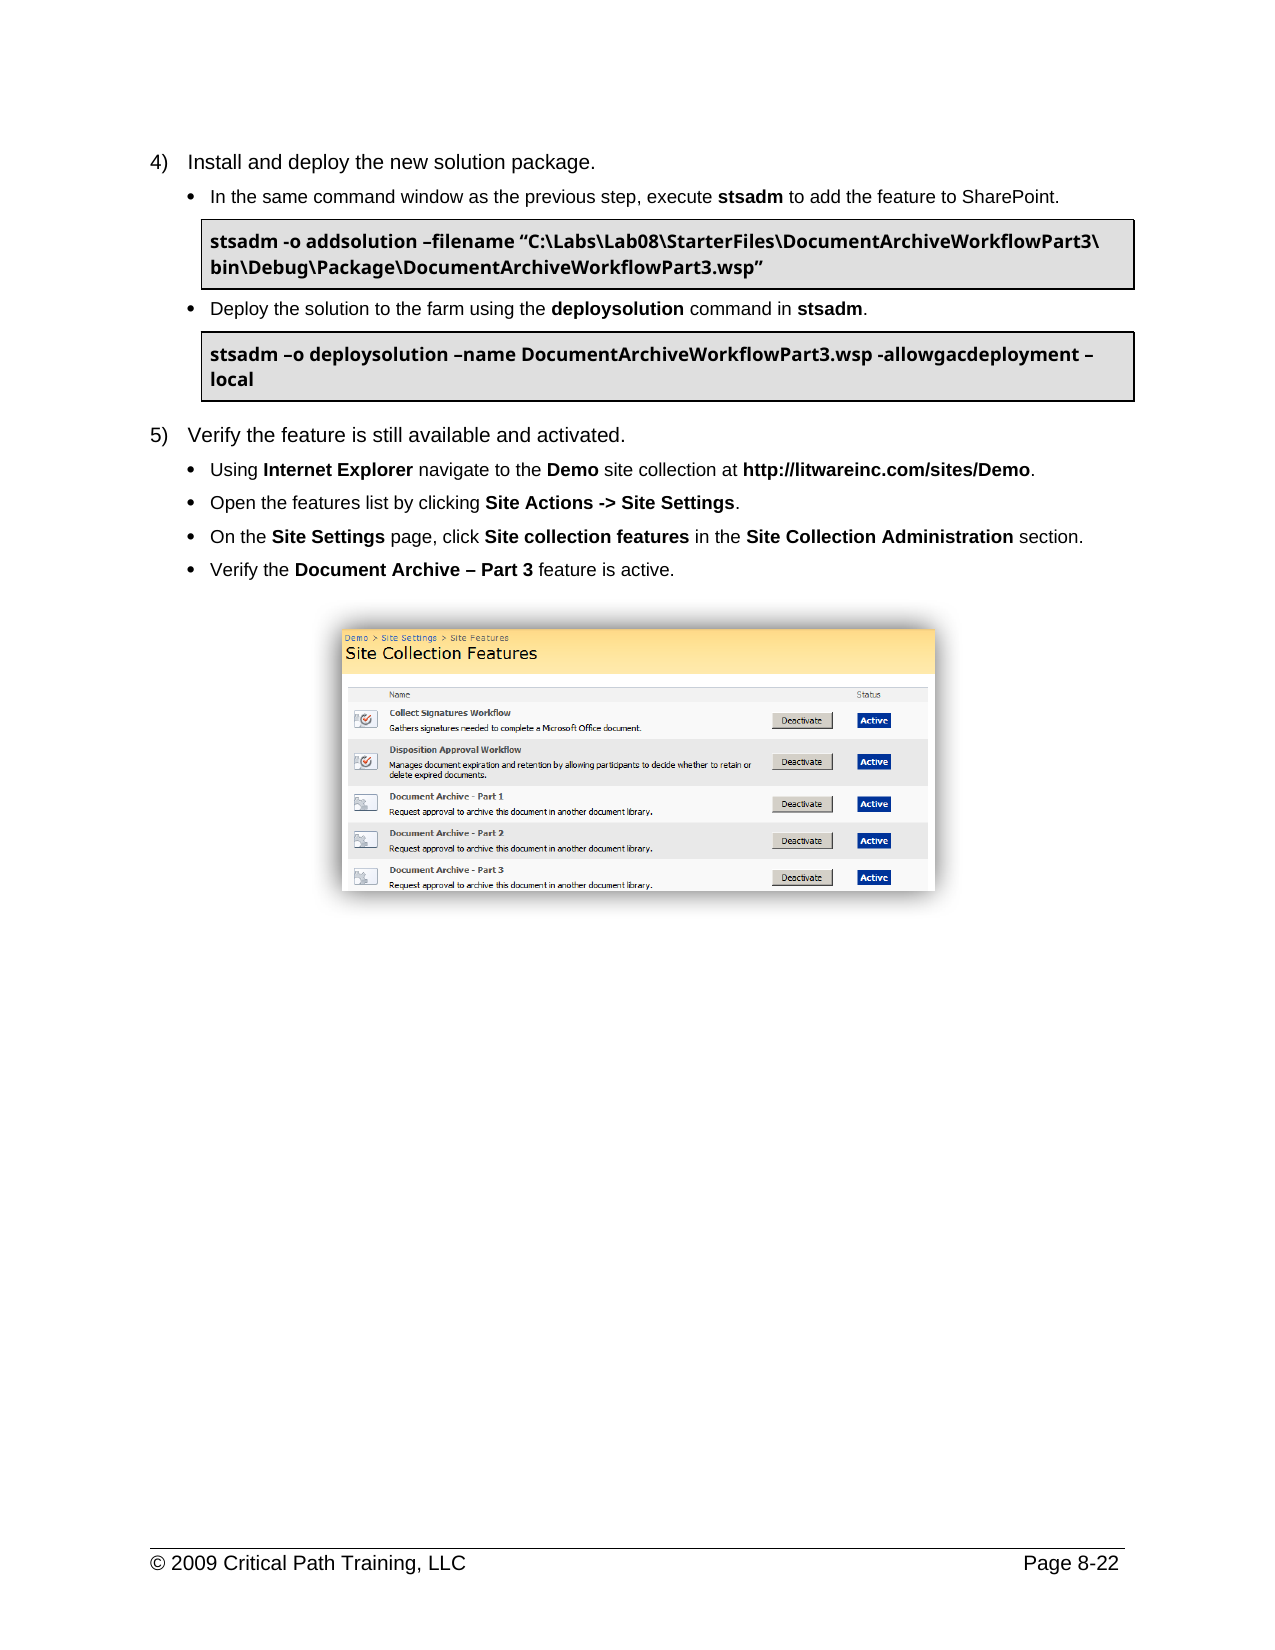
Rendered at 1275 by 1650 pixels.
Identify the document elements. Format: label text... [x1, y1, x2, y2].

text stsadm –o deploysolution –name DocumentArchiveWorkflowPart3.wsp -allowgacdeployment –local [202, 333, 1133, 400]
subtitle Deploy the solution to the farm using the deploysolution command in stsadm. [187, 298, 1125, 320]
subtitle Verify the Document Archive – Part 3 feature is active. [187, 559, 1125, 580]
picture [342, 629, 935, 891]
subtitle Using Internet Explorer navigate to the Demo site collection at http://litwareinc.com/sites/Demo. [187, 459, 1125, 481]
subtitle On the Site Settings page, click Site collection features in the Site Collection Administration section. [187, 525, 1125, 547]
text stsadm -o addsolution –filename “C:\Labs\Lab08\StarterFiles\DocumentArchiveWorkflowPart3\bin\Debug\Package\DocumentArchiveWorkflowPart3.wsp” [202, 220, 1133, 288]
subtitle In the same command window as the previous step, execute stsadm to add the feature to SharePoint. [187, 186, 1125, 207]
subtitle Open the features list by clicking Site Actions -> Site Settings. [187, 492, 1125, 514]
subtitle Install and deploy the new solution package. [150, 150, 1125, 174]
subtitle Verify the feature is still available and activated. [150, 423, 1125, 447]
